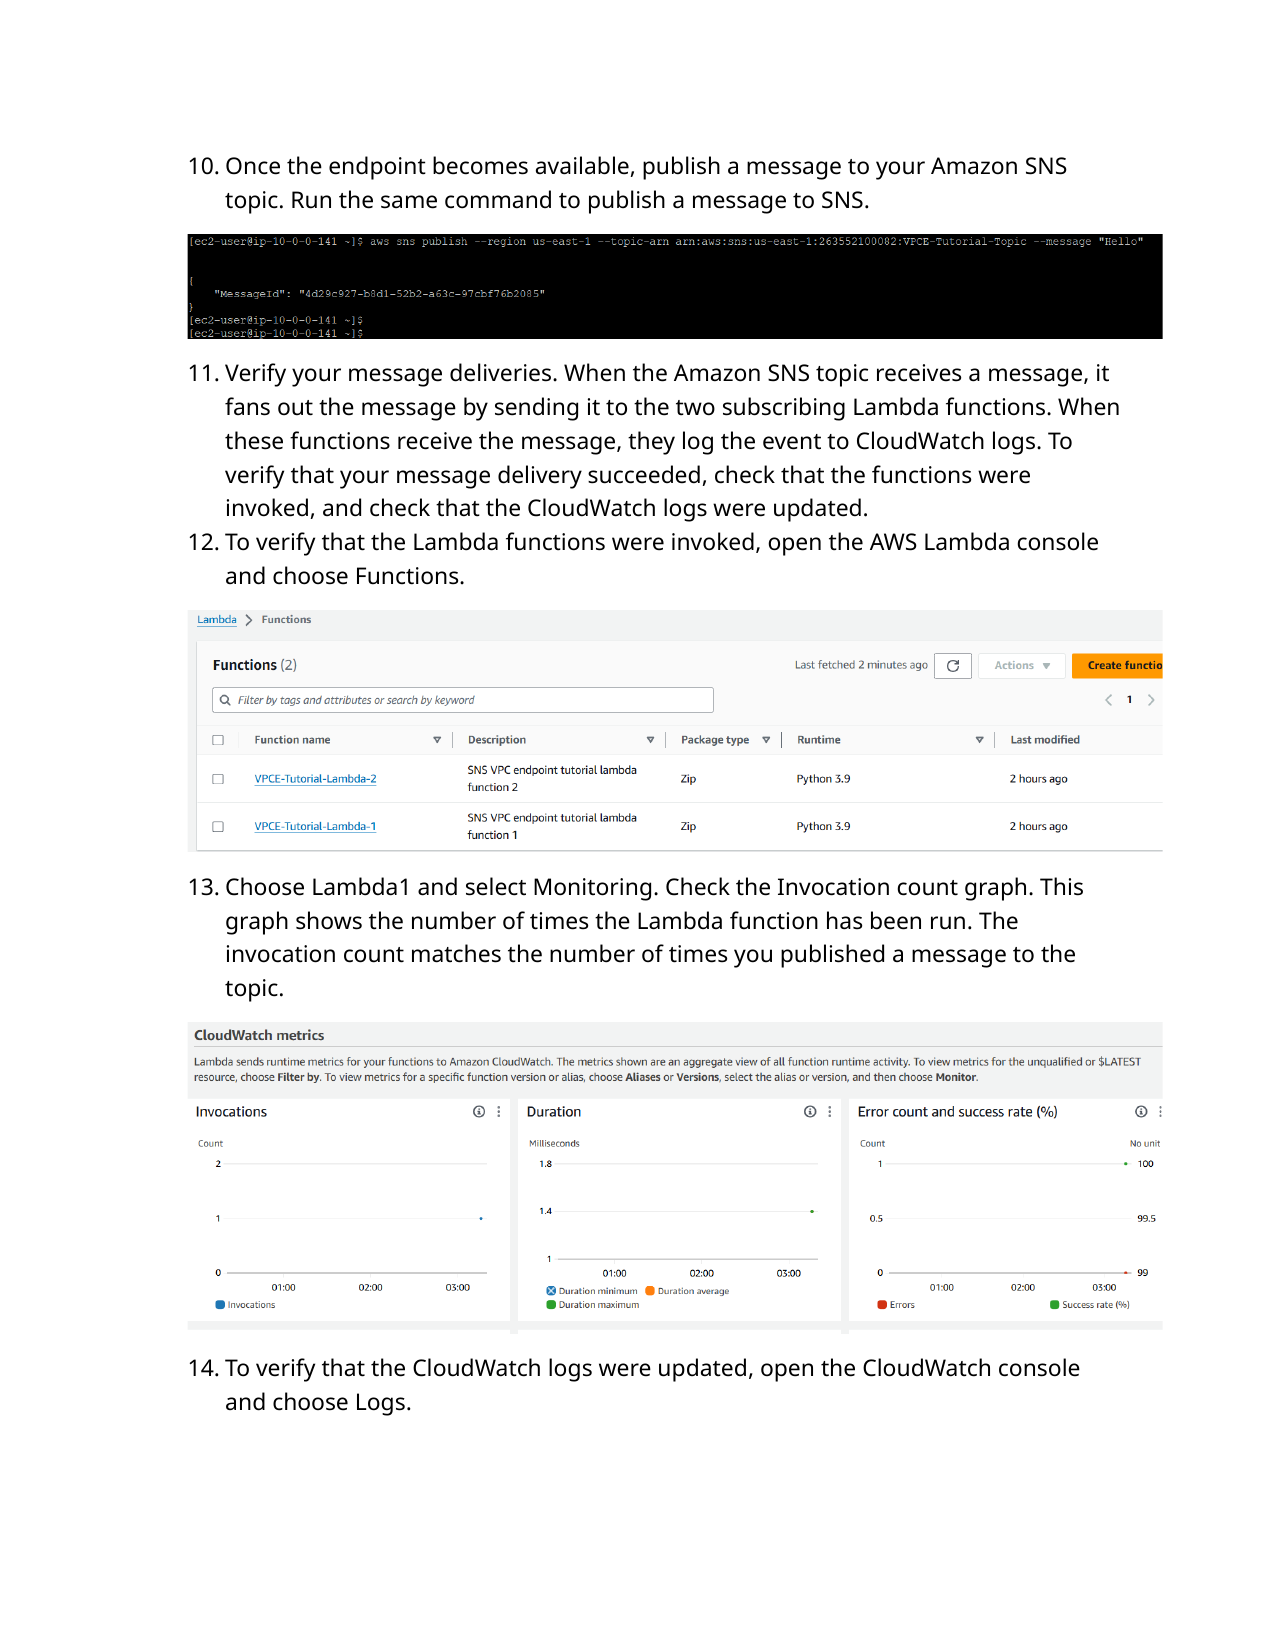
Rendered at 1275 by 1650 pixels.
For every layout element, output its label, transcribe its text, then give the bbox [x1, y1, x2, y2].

picture [187, 610, 1163, 852]
list To verify that the Lambda functions were invoked, open the AWS Lambda console and choose Functions. [187, 526, 1125, 591]
list Once the endpoint becomes available, publish a message to your Amazon SNS topic. Run the same command to publish a message to SNS. [187, 150, 1125, 215]
picture [187, 1022, 1163, 1334]
picture [187, 234, 1163, 339]
list Verify your message deliveries. When the Amazon SNS topic receives a message, it fans out the message by sending it to the two subscribing Lambda functions. When these functions receive the message, they log the event to CloudWatch logs. To verify that your message delivery succeeded, check that the functions were invoked, and check that the CloudWatch logs were updated. [187, 357, 1125, 523]
list Choose Lambda1 and select Monitoring. Check the Invocation count graph. This graph shows the number of times the Lambda function has been run. The invocation count matches the number of times you published a message to the topic. [187, 871, 1125, 1003]
list To verify that the CloudWatch logs were updated, open the CloudWatch console and choose Logs. [187, 1352, 1125, 1417]
